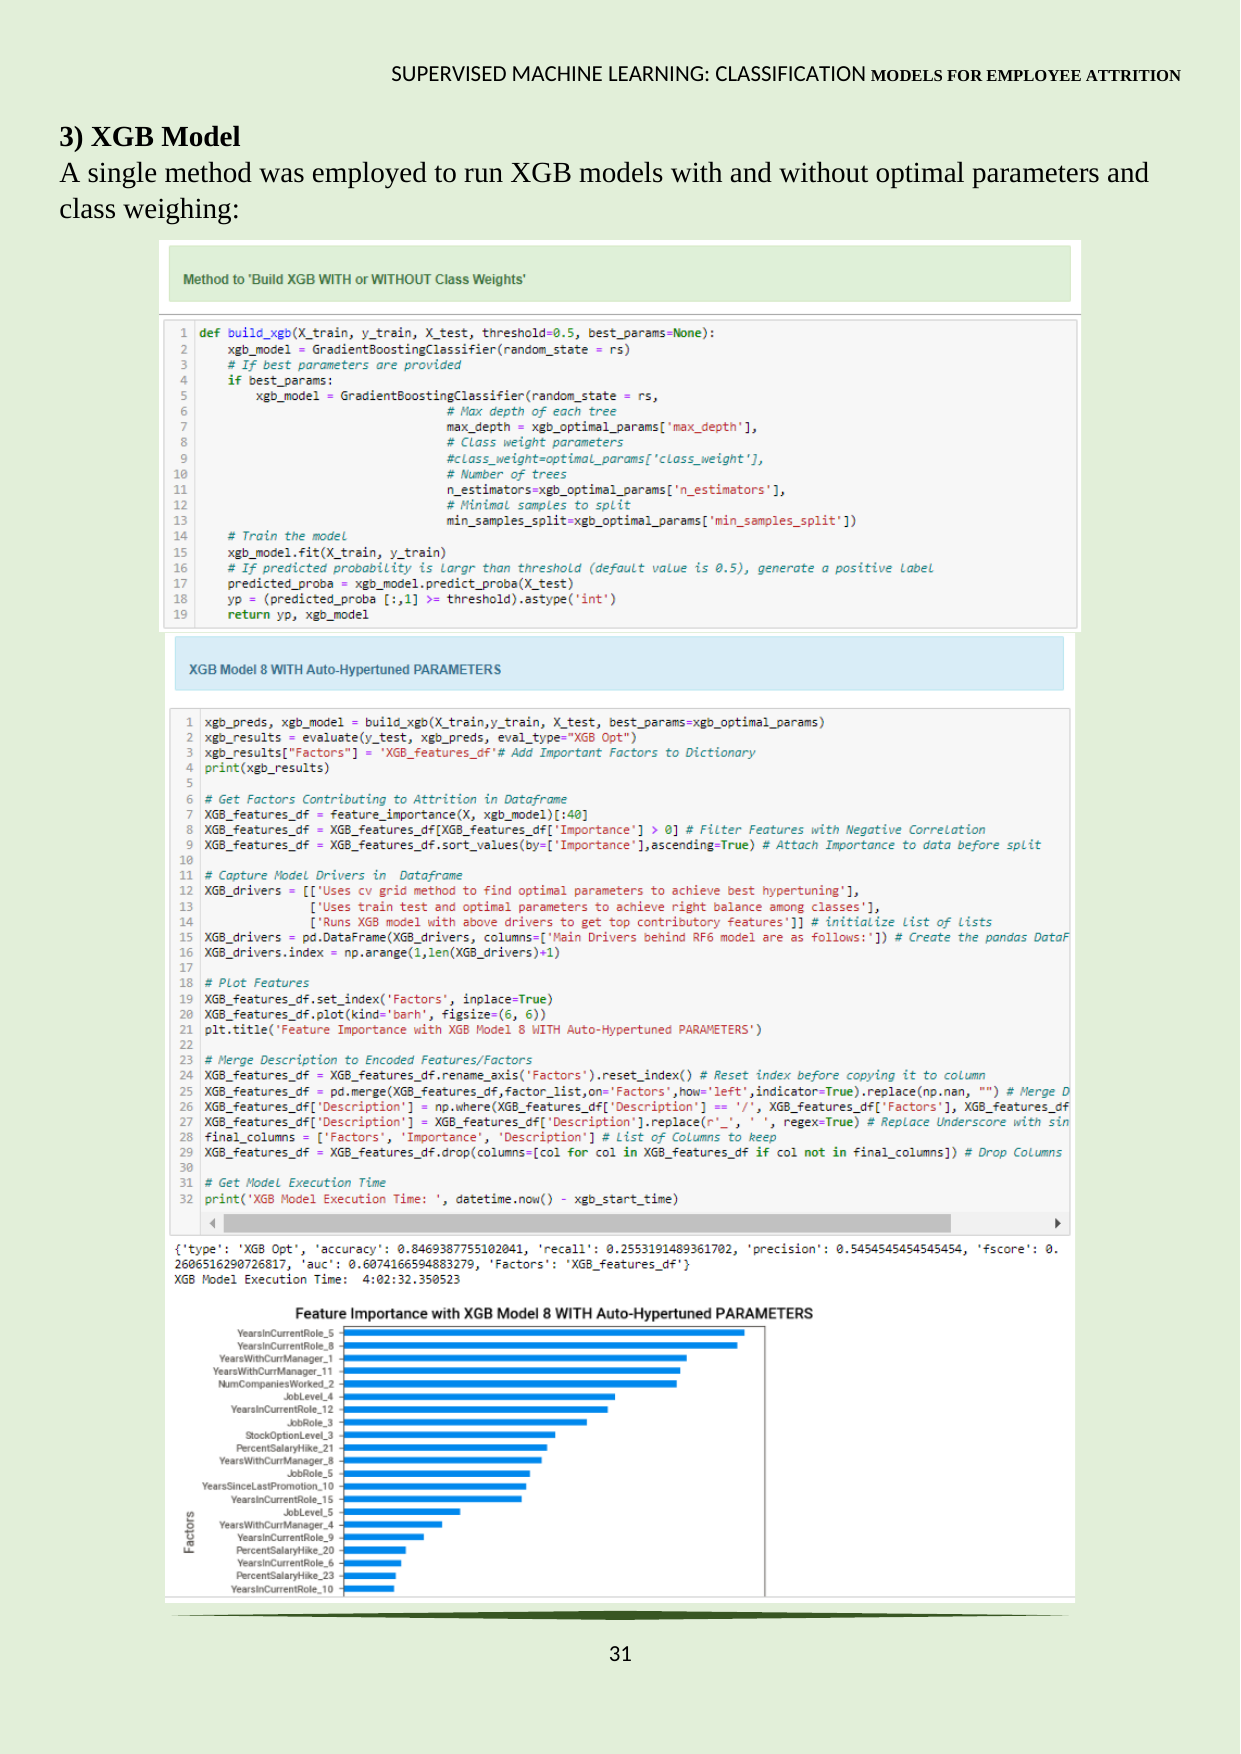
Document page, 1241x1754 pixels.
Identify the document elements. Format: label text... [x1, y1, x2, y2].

picture [159, 240, 1082, 632]
text A single method was employed to run XGB models with and without optimal parameters and class weighing: [59, 155, 1181, 225]
picture [165, 633, 1076, 1603]
subtitle 3) XGB Model [59, 119, 1181, 153]
